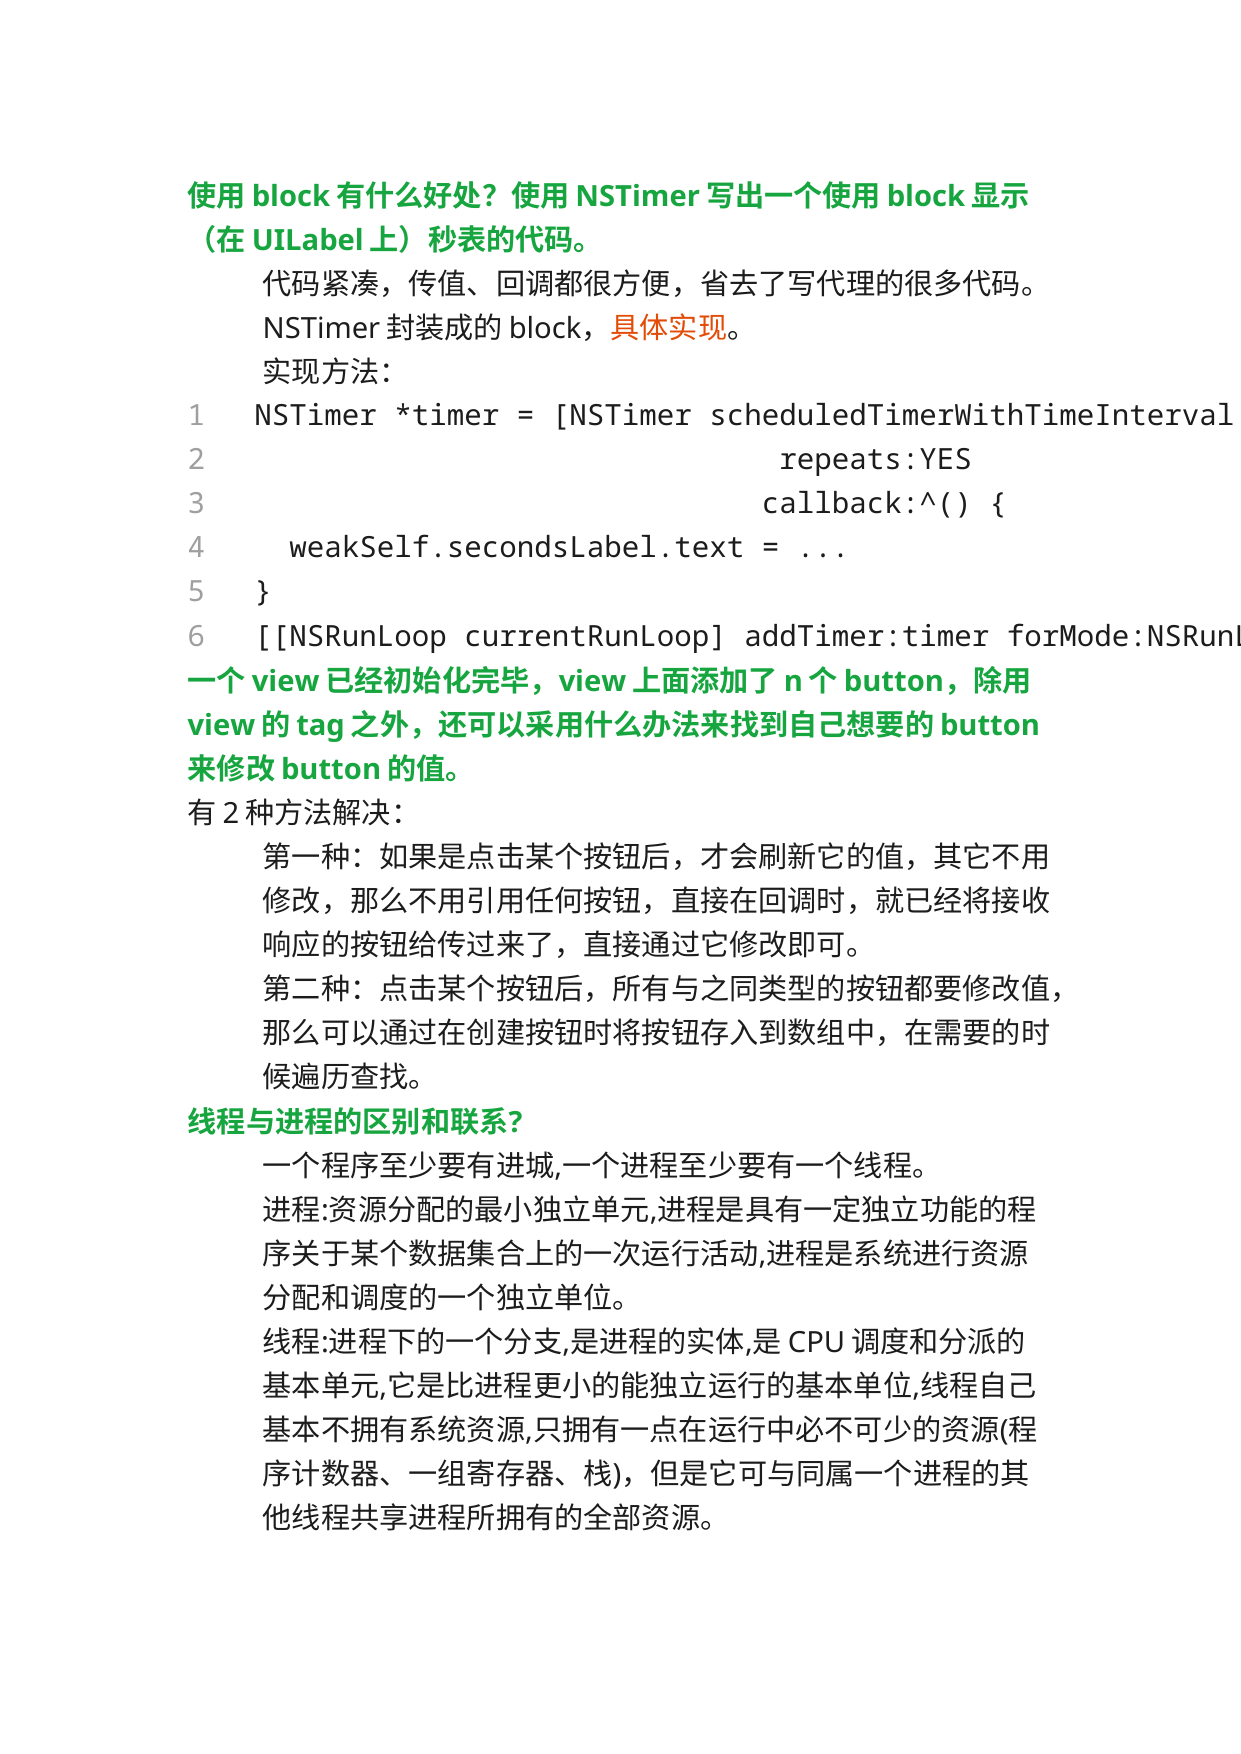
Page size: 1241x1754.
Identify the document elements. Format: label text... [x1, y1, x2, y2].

text 有2种方法解决： [187, 789, 1053, 833]
text 一个view已经初始化完毕，view上面添加了n个button，除用view的tag之外，还可以采用什么办法来找到自己想要的button来修改button的值。 [187, 657, 1053, 789]
list 第一种：如果是点击某个按钮后，才会刷新它的值，其它不用修改，那么不用引用任何按钮，直接在回调时，就已经将接收响应的按钮给传过来了，直接通过它修改即可。 [187, 833, 1053, 965]
list 实现方法： [187, 348, 1053, 392]
list NSTimer封装成的block，具体实现。 [187, 304, 1053, 348]
list 线程:进程下的一个分支,是进程的实体,是CPU调度和分派的基本单元,它是比进程更小的能独立运行的基本单位,线程自己基本不拥有系统资源,只拥有一点在运行中必不可少的资源(程序计数器、一组寄存器、栈)，但是它可与同属一个进程的其他线程共享进程所拥有的全部资源。 [187, 1318, 1053, 1538]
text 线程与进程的区别和联系? [187, 1097, 1053, 1141]
text 使用block有什么好处？使用NSTimer写出一个使用block显示（在UILabel上）秒表的代码。 [187, 172, 1053, 260]
list 进程:资源分配的最小独立单元,进程是具有一定独立功能的程序关于某个数据集合上的一次运行活动,进程是系统进行资源分配和调度的一个独立单位。 [187, 1185, 1053, 1318]
list 一个程序至少要有进城,一个进程至少要有一个线程。 [187, 1141, 1053, 1185]
list 代码紧凑，传值、回调都很方便，省去了写代理的很多代码。 [187, 260, 1053, 304]
table_header 1 2 3 4 5 6 [176, 392, 243, 657]
list 第二种：点击某个按钮后，所有与之同类型的按钮都要修改值，那么可以通过在创建按钮时将按钮存入到数组中，在需要的时候遍历查找。 [187, 965, 1053, 1097]
table_header NSTimer *timer = [NSTimer scheduledTimerWithTimeInterval:1.0 repeats:YES callback:^() { weakSelf.secondsLabel.text = ... } [[NSRunLoop currentRunLoop] addTimer:timer forMode:NSRunLoopCommonModes]; [243, 392, 1240, 657]
